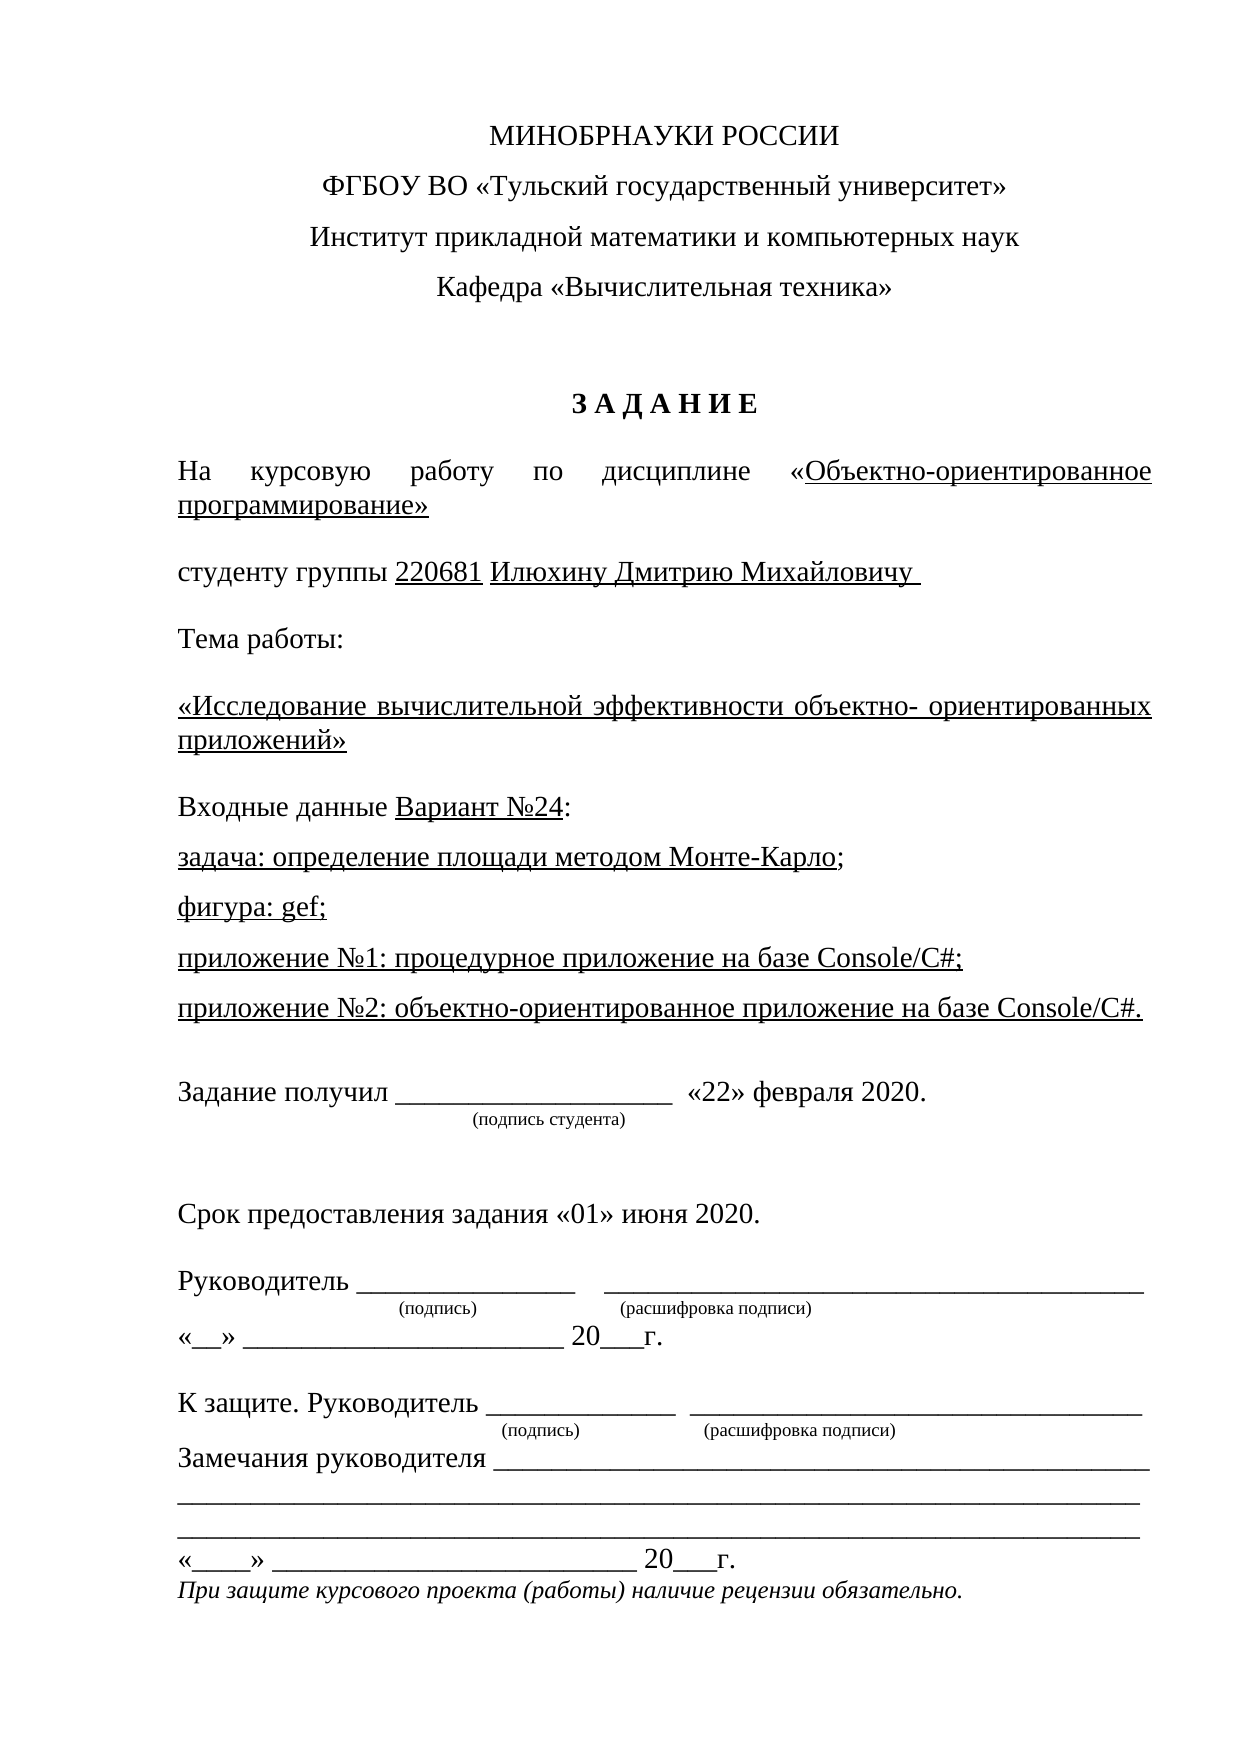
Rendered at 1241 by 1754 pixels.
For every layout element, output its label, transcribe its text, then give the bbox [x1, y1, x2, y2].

text приложение №2: объектно-ориентированное приложение на базе Console/C#. [177, 990, 1152, 1024]
text МИНОБРНАУКИ РОССИИ [177, 118, 1152, 152]
text При защите курсового проекта (работы) наличие рецензии обязательно. [177, 1575, 1152, 1603]
text приложение №1: процедурное приложение на базе Console/C#; [177, 940, 1152, 973]
text ФГБОУ ВО «Тульский государственный университет» [177, 168, 1152, 202]
text (подпись) (расшифровка подписи) [177, 1297, 1152, 1318]
text Руководитель _______________ _____________________________________ [177, 1263, 1152, 1297]
text Входные данные Вариант №24: [177, 789, 1152, 822]
text Задание получил ___________________ «22» февраля 2020. [177, 1074, 1152, 1108]
text «Исследование вычислительной эффективности объектно- ориентированных приложений» [177, 718, 1152, 755]
text «__» ______________________ 20___г. [177, 1318, 1152, 1352]
text (подпись студента) [177, 1108, 1152, 1129]
text студенту группы 220681 Илюхину Дмитрию Михайловичу [177, 554, 1152, 588]
text «Исследование вычислительной эффективности объектно- ориентированных приложений» [177, 688, 1152, 717]
text Кафедра «Вычислительная техника» [177, 269, 1152, 303]
text На курсовую работу по дисциплине «Объектно-ориентированное программирование» [177, 453, 1152, 521]
text Тема работы: [177, 621, 1152, 655]
text фигура: gef; [177, 889, 1152, 923]
text задача: определение площади методом Монте-Карло; [177, 839, 1152, 873]
text Срок предоставления задания «01» июня 2020. [177, 1196, 1152, 1230]
text ____________________________________________________________________________________________________________________________________ [177, 1474, 1152, 1541]
text Замечания руководителя _____________________________________________ [177, 1441, 1152, 1474]
text Институт прикладной математики и компьютерных наук [177, 219, 1152, 252]
text З А Д А Н И Е [177, 386, 1152, 420]
text К защите. Руководитель _____________ _______________________________ [177, 1386, 1152, 1419]
text «____» _________________________ 20___г. [177, 1541, 1152, 1575]
text (подпись) (расшифровка подписи) [177, 1419, 1152, 1441]
